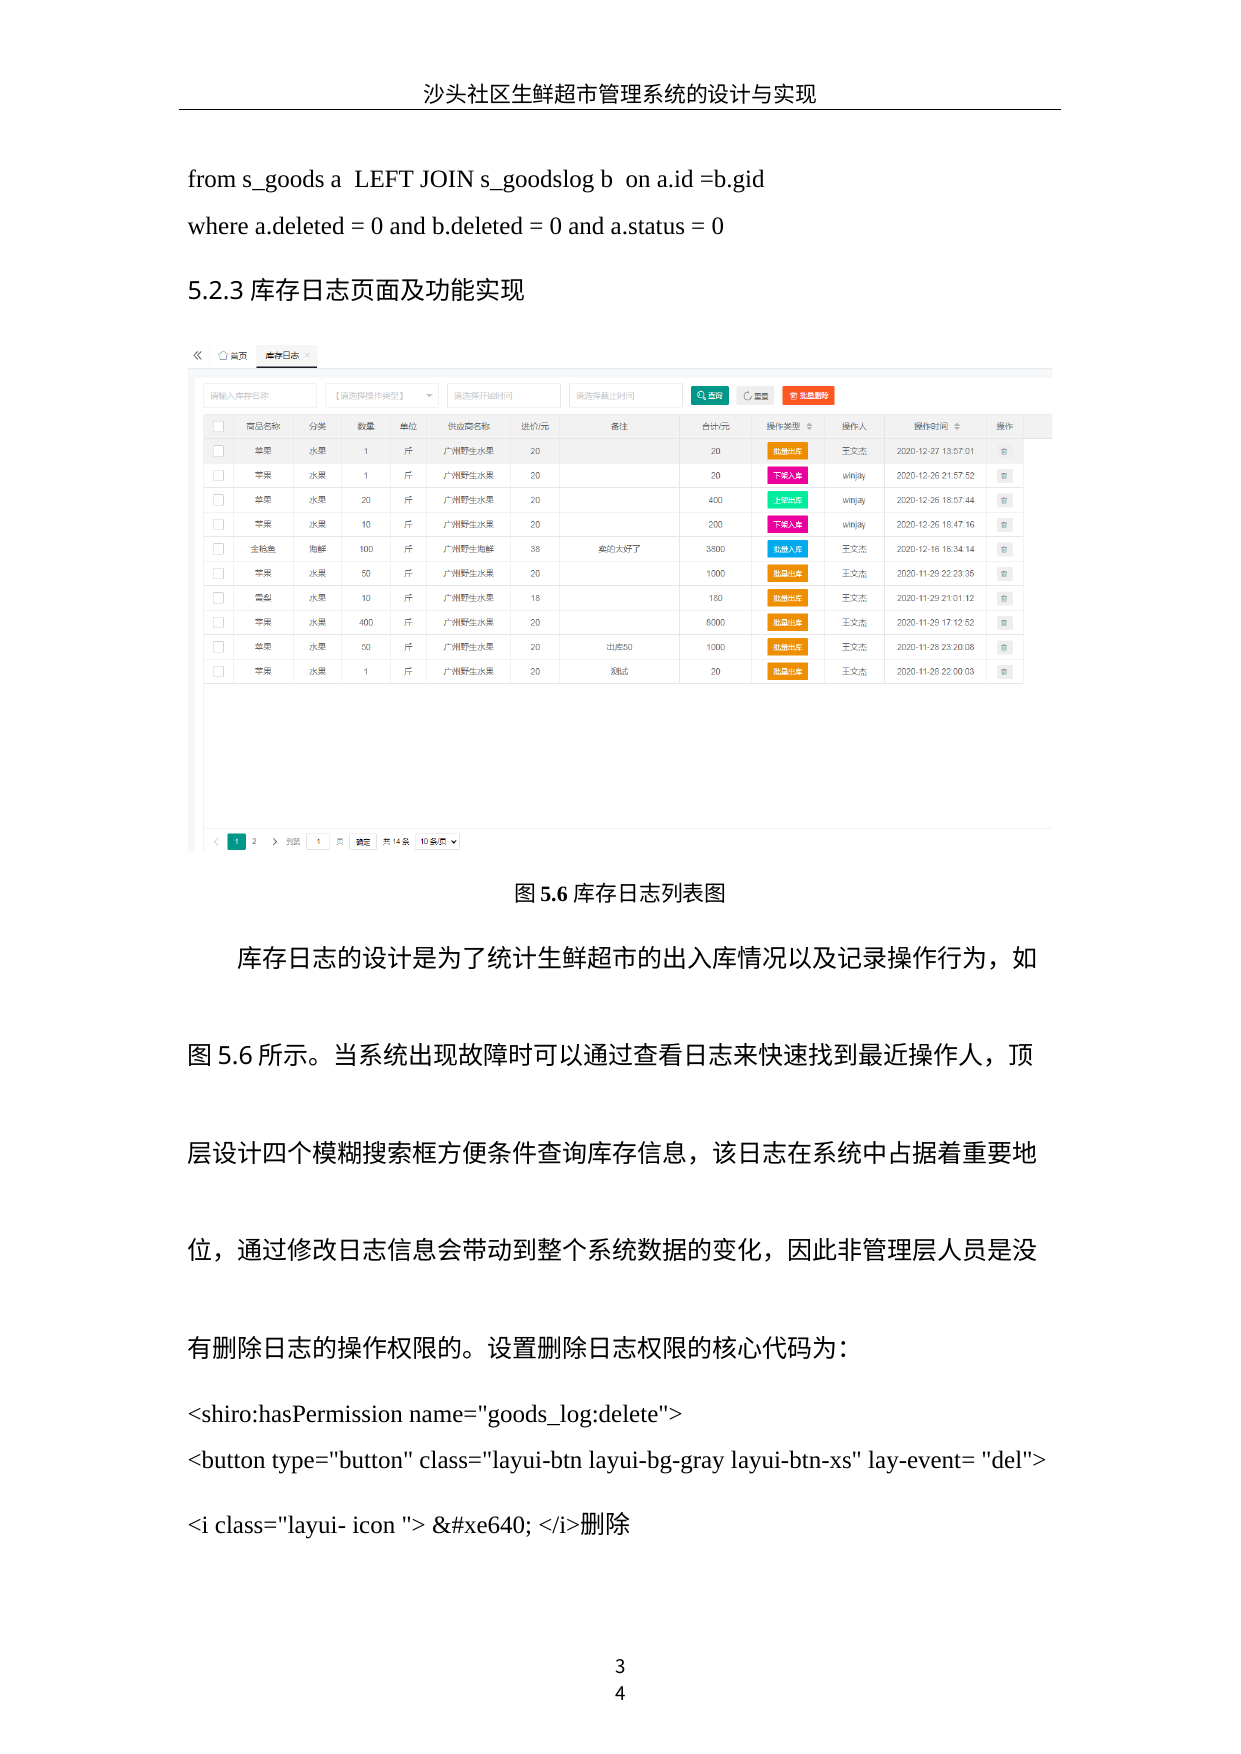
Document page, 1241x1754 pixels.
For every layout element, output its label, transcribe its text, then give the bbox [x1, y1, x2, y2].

text from s_goods a LEFT JOIN s_goodslog b on a.id =b.gid [187, 162, 1053, 194]
text <button type="button" class="layui-btn layui-bg-gray layui-btn-xs" lay-event= "del"> [187, 1444, 1053, 1476]
text <shiro:hasPermission name="goods_log:delete"> [187, 1397, 1053, 1429]
picture [187, 345, 1053, 852]
text where a.deleted = 0 and b.deleted = 0 and a.status = 0 [187, 209, 1053, 241]
text 5.2.3 库存日志页面及功能实现 [187, 256, 1053, 321]
text <i class="layui- icon "> &#xe640; </i>删除 [187, 1491, 1053, 1556]
text 图5.6 库存日志列表图 [187, 875, 1053, 908]
text 库存日志的设计是为了统计生鲜超市的出入库情况以及记录操作行为，如图5.6所示。当系统出现故障时可以通过查看日志来快速找到最近操作人，顶层设计四个模糊搜索框方便条件查询库存信息，该日志在系统中占据着重要地位，通过修改日志信息会带动到整个系统数据的变化，因此非管理层人员是没有删除日志的操作权限的。设置删除日志权限的核心代码为： [187, 924, 1053, 1379]
